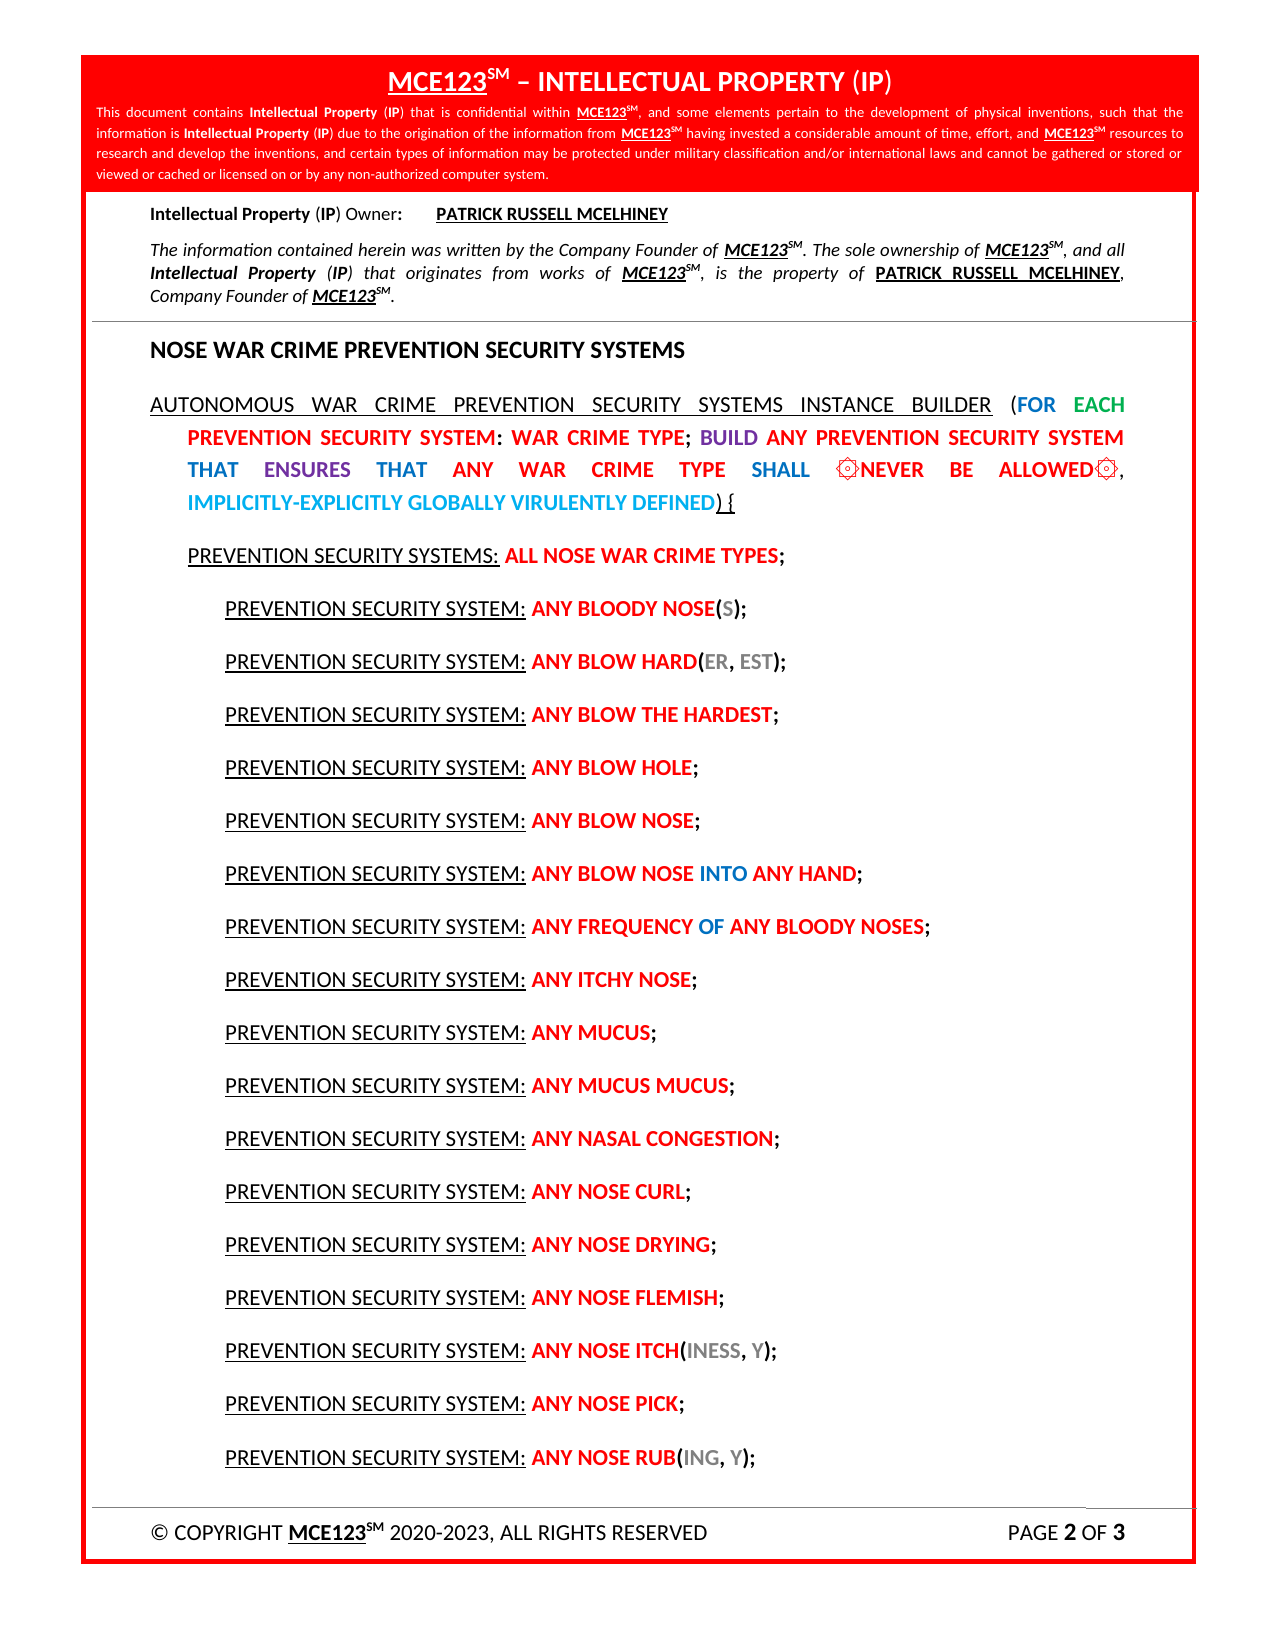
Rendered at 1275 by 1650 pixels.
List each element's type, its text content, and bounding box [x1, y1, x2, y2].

text PREVENTION SECURITY SYSTEM: ANY NOSE DRYING; [187, 1231, 1125, 1258]
text PREVENTION SECURITY SYSTEM: ANY NOSE FLEMISH; [187, 1283, 1125, 1312]
text PREVENTION SECURITY SYSTEMS: ALL NOSE WAR CRIME TYPES; [187, 541, 1125, 569]
text AUTONOMOUS WAR CRIME PREVENTION SECURITY SYSTEMS INSTANCE BUILDER (FOR EACH PREVENTION SECURITY SYSTEM: WAR CRIME TYPE; BUILD ANY PREVENTION SECURITY SYSTEM THAT ENSURES THAT ANY WAR CRIME TYPE SHALL ۞NEVER BE ALLOWED۞, IMPLICITLY-EXPLICITLY GLOBALLY VIRULENTLY DEFINED) { [150, 391, 1125, 516]
text PREVENTION SECURITY SYSTEM: ANY BLOW THE HARDEST; [187, 700, 1125, 728]
text PREVENTION SECURITY SYSTEM: ANY BLOODY NOSE(S); [187, 594, 1125, 622]
text PREVENTION SECURITY SYSTEM: ANY MUCUS MUCUS; [187, 1071, 1125, 1099]
text NOSE WAR CRIME PREVENTION SECURITY SYSTEMS [150, 335, 1125, 365]
text PREVENTION SECURITY SYSTEM: ANY NOSE PICK; [187, 1389, 1125, 1418]
text PREVENTION SECURITY SYSTEM: ANY NOSE RUB(ING, Y); [187, 1443, 1125, 1471]
text PREVENTION SECURITY SYSTEM: ANY BLOW NOSE; [187, 806, 1125, 834]
text PREVENTION SECURITY SYSTEM: ANY NOSE CURL; [187, 1177, 1125, 1206]
text PREVENTION SECURITY SYSTEM: ANY NASAL CONGESTION; [187, 1124, 1125, 1152]
text PREVENTION SECURITY SYSTEM: ANY BLOW HARD(ER, EST); [187, 647, 1125, 675]
text PREVENTION SECURITY SYSTEM: ANY NOSE ITCH(INESS, Y); [187, 1337, 1125, 1364]
text PREVENTION SECURITY SYSTEM: ANY FREQUENCY OF ANY BLOODY NOSES; [187, 912, 1125, 940]
text PREVENTION SECURITY SYSTEM: ANY ITCHY NOSE; [187, 965, 1125, 993]
text PREVENTION SECURITY SYSTEM: ANY BLOW NOSE INTO ANY HAND; [187, 859, 1125, 887]
text PREVENTION SECURITY SYSTEM: ANY MUCUS; [187, 1018, 1125, 1046]
text PREVENTION SECURITY SYSTEM: ANY BLOW HOLE; [187, 753, 1125, 781]
